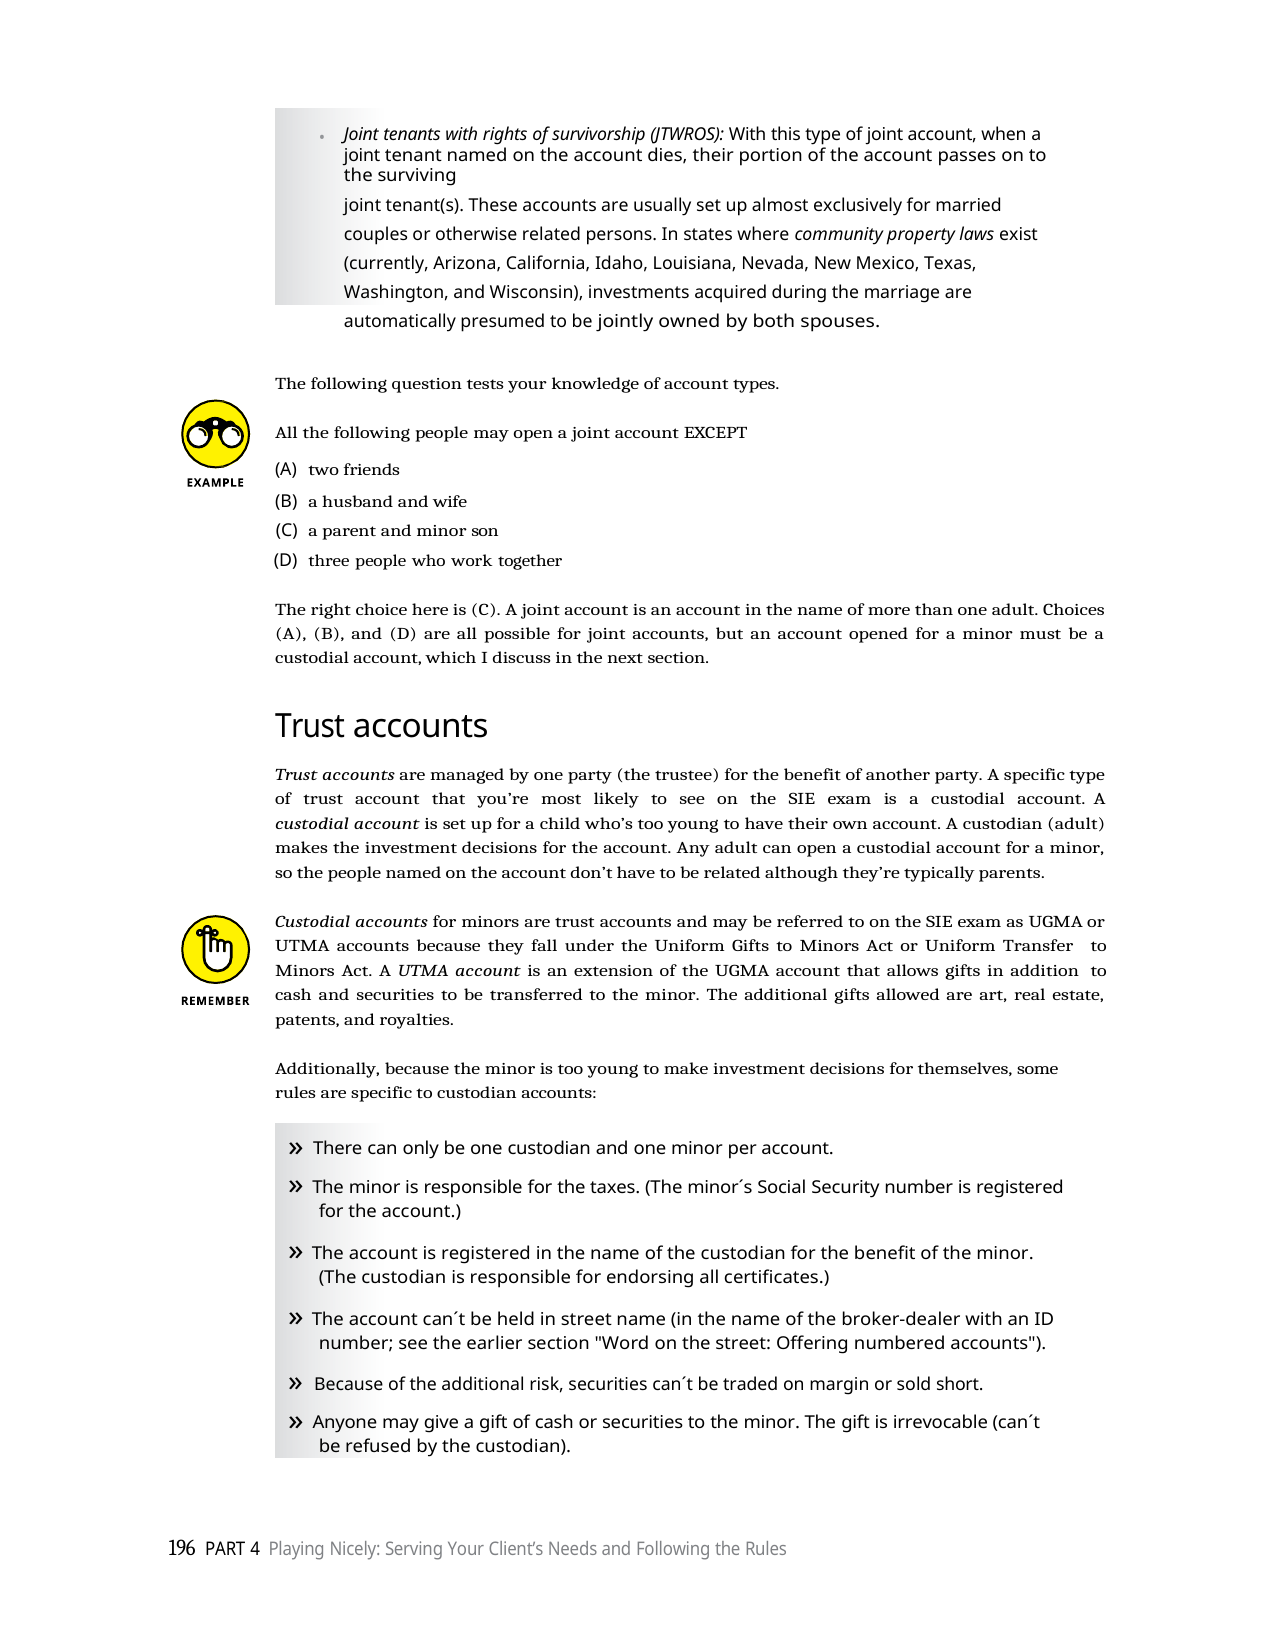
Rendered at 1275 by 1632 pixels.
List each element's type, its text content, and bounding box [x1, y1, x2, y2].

text Additionally, because the minor is too young to make investment decisions for themselves, some [275, 1059, 1125, 1078]
picture [223, 427, 241, 445]
subtitle Trust accounts [275, 702, 1125, 748]
picture [275, 1123, 586, 1458]
picture [190, 427, 207, 445]
picture [275, 108, 586, 305]
text » There can only be one custodian and one minor per account. [288, 1123, 1125, 1162]
list a parent and minor son [276, 517, 1125, 541]
list three people who work together [274, 548, 1125, 572]
text » The account is registered in the name of the custodian for the benefit of the minor. (The custodian is responsible for endorsing all certificates.) [288, 1229, 1064, 1288]
text rules are specific to custodian accounts: [275, 1084, 1125, 1103]
list a husband and wife [275, 488, 1125, 513]
text » Anyone may give a gift of cash or securities to the minor. The gift is irrevocable (can´t be refused by the custodian). [288, 1399, 1064, 1458]
text » The minor is responsible for the taxes. (The minor´s Social Security number is registered for the account.) [288, 1163, 1064, 1222]
list two friends [275, 456, 1125, 480]
text Trust accounts are managed by one party (the trustee) for the benefit of another party. A specific type of trust account that you’re most likely to see on the SIE exam is a custodial account. A custodial account is set up for a child who’s too young to have their own account. A custodian (adult) makes the investment decisions for the account. Any adult can open a custodial account for a minor, so the people named on the account don’t have to be related although they’re typically parents. [275, 765, 1107, 882]
text The following question tests your knowledge of account types. [275, 374, 1125, 394]
text The right choice here is (C). A joint account is an account in the name of more than one adult. Choices (A), (B), and (D) are all possible for joint accounts, but an account opened for a minor must be a custodial account, which I discuss in the next section. [275, 600, 1107, 668]
text » The account can´t be held in street name (in the name of the broker-dealer with an ID number; see the earlier section "Word on the street: Offering numbered accounts"). [288, 1296, 1077, 1354]
text » Because of the additional risk, securities can´t be traded on margin or sold short. [288, 1358, 1125, 1398]
list Joint tenants with rights of survivorship (JTWROS): With this type of joint account, when a joint tenant named on the account dies, their portion of the account passes on to the surviving [319, 114, 1063, 187]
text All the following people may open a joint account EXCEPT [275, 424, 1125, 443]
text Custodial accounts for minors are trust accounts and may be referred to on the SIE exam as UGMA or UTMA accounts because they fall under the Uniform Gifts to Minors Act or Uniform Transfer to Minors Act. A UTMA account is an extension of the UGMA account that allows gifts in addition to cash and securities to be transferred to the minor. The additional gifts allowed are art, real estate, patents, and royalties. [275, 912, 1107, 1029]
text joint tenant(s). These accounts are usually set up almost exclusively for married couples or otherwise related persons. In states where community property laws exist (currently, Arizona, California, Idaho, Louisiana, Nevada, New Mexico, Texas, Washington, and Wisconsin), investments acquired during the marriage are automatically presumed to be jointly owned by both spouses. [344, 192, 1064, 333]
